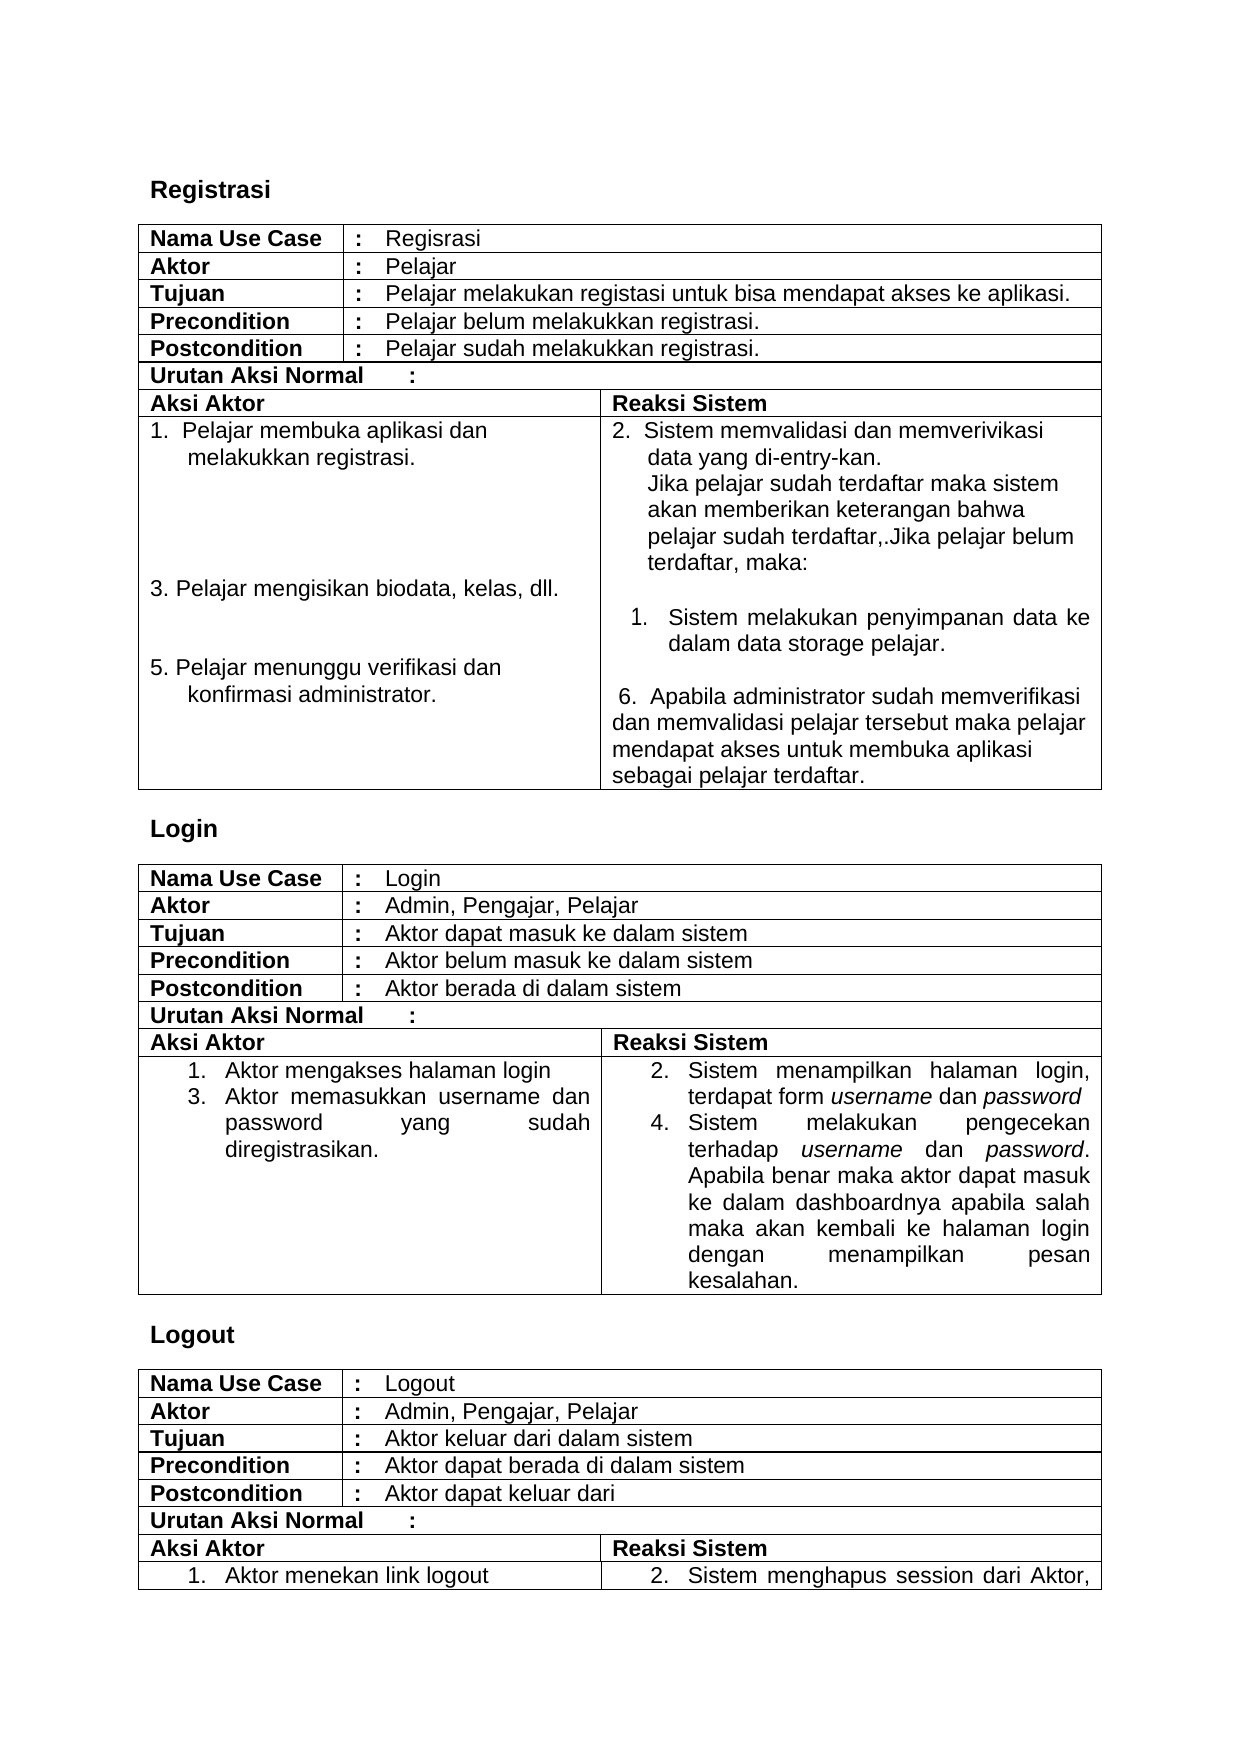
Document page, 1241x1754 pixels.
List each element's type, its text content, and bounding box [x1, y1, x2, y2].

table_header Nama Use Case [139, 865, 342, 891]
table_cell Precondition [139, 947, 342, 973]
table_cell Postcondition [139, 975, 342, 1001]
table_header Regisrasi [374, 225, 1101, 252]
table_cell Pelajar belum melakukkan registrasi. [374, 308, 1101, 334]
table_cell Tujuan [139, 280, 343, 307]
table_cell Aktor berada di dalam sistem [374, 975, 1101, 1001]
table_cell : [343, 1480, 373, 1506]
table_cell Reaksi Sistem [601, 390, 1101, 416]
subtitle Registrasi [150, 175, 1090, 204]
table_cell Reaksi Sistem [602, 1029, 1101, 1056]
table_cell Precondition [139, 308, 343, 334]
table_cell Aktor dapat keluar dari [373, 1480, 1101, 1506]
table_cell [602, 1562, 1101, 1588]
subtitle Login [150, 814, 1090, 843]
table_cell Aktor mengakses halaman login Aktor memasukkan username dan password yang sudah diregistrasikan. [139, 1057, 601, 1294]
table_cell Admin, Pengajar, Pelajar [374, 892, 1101, 919]
table_cell Reaksi Sistem [601, 1535, 1101, 1561]
table_header Nama Use Case [139, 225, 343, 252]
table_cell : [343, 1398, 373, 1424]
table_cell : [344, 308, 374, 334]
table_cell Pelajar [374, 253, 1101, 279]
table_cell : [344, 280, 374, 307]
table_cell Aktor belum masuk ke dalam sistem [374, 947, 1101, 973]
table_cell Tujuan [139, 920, 342, 946]
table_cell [139, 1562, 601, 1588]
table_cell : [343, 892, 373, 919]
table_cell Aktor keluar dari dalam sistem [373, 1425, 1101, 1451]
table_cell 1. Pelajar membuka aplikasi dan melakukkan registrasi. 3. Pelajar mengisikan biodata, kelas, dll. 5. Pelajar menunggu verifikasi dan konfirmasi administrator. [139, 417, 600, 788]
table_cell : [343, 975, 373, 1001]
table_cell Urutan Aksi Normal : [139, 363, 1101, 389]
table_cell : [344, 253, 374, 279]
table_cell Admin, Pengajar, Pelajar [373, 1398, 1101, 1424]
table_header Nama Use Case [139, 1370, 342, 1397]
table_cell Aktor dapat masuk ke dalam sistem [374, 920, 1101, 946]
table_cell Pelajar melakukan registasi untuk bisa mendapat akses ke aplikasi. [374, 280, 1101, 307]
table_cell : [343, 1453, 373, 1479]
table_cell Postcondition [139, 1480, 342, 1506]
table_cell Aktor [139, 892, 342, 919]
table_header : [343, 1370, 373, 1397]
table_cell Aktor dapat berada di dalam sistem [373, 1453, 1101, 1479]
table_cell Aktor [139, 1398, 342, 1424]
table_header : [344, 225, 374, 252]
table_cell Sistem menampilkan halaman login, terdapat form username dan password Sistem melakukan pengecekan terhadap username dan password. Apabila benar maka aktor dapat masuk ke dalam dashboardnya apabila salah maka akan kembali ke halaman login dengan menampilkan pesan kesalahan. [602, 1057, 1101, 1294]
table_header Logout [373, 1370, 1101, 1397]
table_cell Aktor [139, 253, 343, 279]
table_cell Tujuan [139, 1425, 342, 1451]
subtitle Logout [150, 1320, 1090, 1349]
table_cell Aksi Aktor [139, 1535, 600, 1561]
table_cell Urutan Aksi Normal : [139, 1002, 1101, 1028]
table_cell : [343, 947, 373, 973]
table_cell : [343, 920, 373, 946]
table_cell 2. Sistem memvalidasi dan memverivikasi data yang di-entry-kan. Jika pelajar sudah terdaftar maka sistem akan memberikan keterangan bahwa pelajar sudah terdaftar,.Jika pelajar belum terdaftar, maka: Sistem melakukan penyimpanan data ke dalam data storage pelajar. 6. Apabila administrator sudah memverifikasi dan memvalidasi pelajar tersebut maka pelajar mendapat akses untuk membuka aplikasi sebagai pelajar terdaftar. [601, 417, 1101, 788]
table_cell Urutan Aksi Normal : [139, 1507, 1101, 1534]
table_header : [343, 865, 373, 891]
table_cell Aksi Aktor [139, 1029, 601, 1056]
table_cell Precondition [139, 1453, 342, 1479]
table_cell : [344, 335, 374, 361]
table_cell Aksi Aktor [139, 390, 600, 416]
table_cell Pelajar sudah melakukkan registrasi. [374, 335, 1101, 361]
table_header Login [374, 865, 1101, 891]
table_cell : [343, 1425, 373, 1451]
table_cell Postcondition [139, 335, 343, 361]
